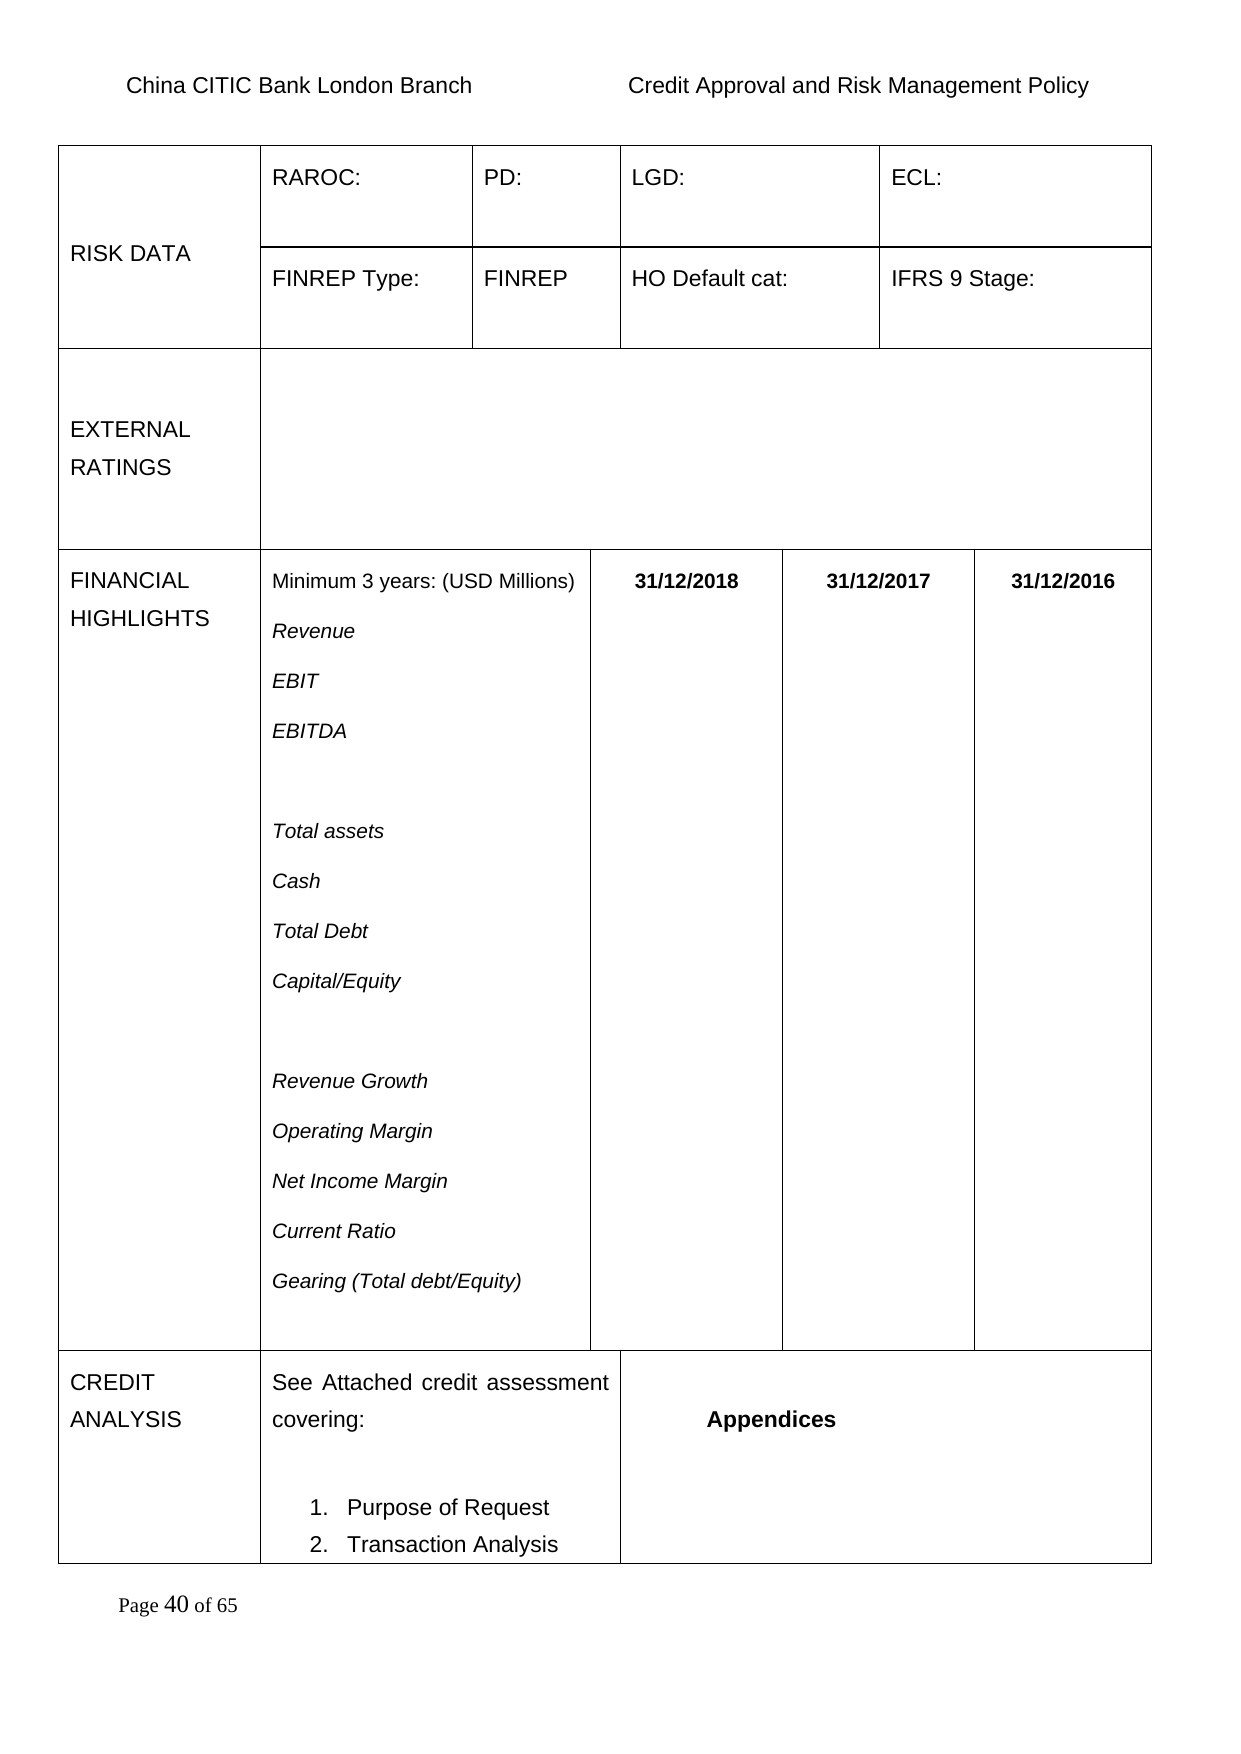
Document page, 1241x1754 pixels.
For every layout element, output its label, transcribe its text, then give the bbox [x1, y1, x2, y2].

table_cell 31/12/2016 [975, 550, 1151, 1349]
table_cell ECL: [880, 146, 1151, 246]
table_cell CREDIT ANALYSIS [59, 1351, 260, 1563]
table_cell EXTERNAL RATINGS [59, 349, 260, 548]
table_cell Minimum 3 years: (USD Millions) Revenue EBIT EBITDA Total assets Cash Total Debt Capital/Equity Revenue Growth Operating Margin Net Income Margin Current Ratio Gearing (Total debt/Equity) [261, 550, 590, 1349]
table_cell RISK DATA [59, 146, 260, 347]
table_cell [621, 1351, 1151, 1563]
table_cell LGD: [621, 146, 879, 246]
table_cell RAROC: [261, 146, 472, 246]
table_cell HO Default cat: [621, 248, 879, 347]
table_cell [261, 349, 1151, 548]
table_cell PD: [473, 146, 620, 246]
table_cell FINANCIAL HIGHLIGHTS [59, 550, 260, 1349]
table_cell 31/12/2018 [591, 550, 782, 1349]
table_cell FINREP [473, 248, 620, 347]
table_cell IFRS 9 Stage: [880, 248, 1151, 347]
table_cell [261, 1351, 620, 1563]
table_cell 31/12/2017 [783, 550, 974, 1349]
table_cell FINREP Type: [261, 248, 472, 347]
